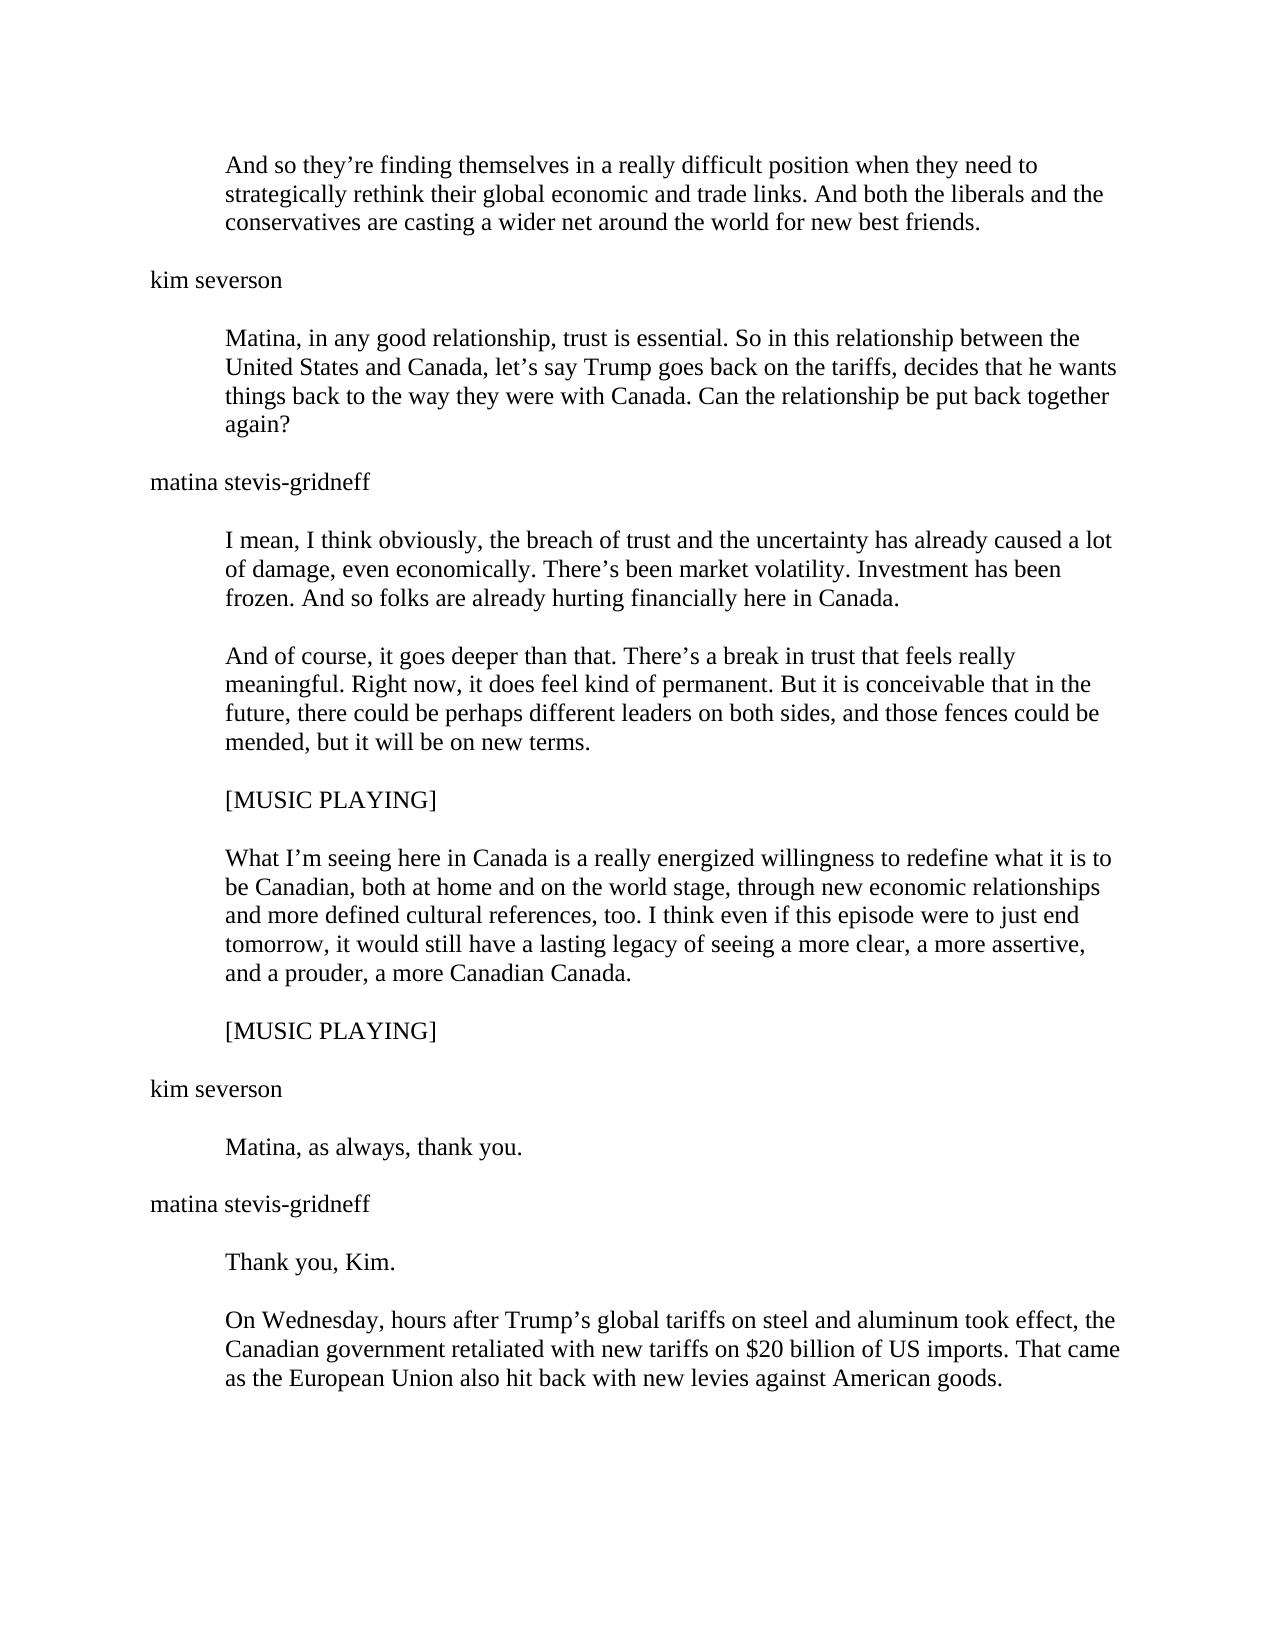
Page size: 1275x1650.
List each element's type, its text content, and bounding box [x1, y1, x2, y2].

text And of course, it goes deeper than that. There’s a break in trust that feels really meaningful. Right now, it does feel kind of permanent. But it is conceivable that in the future, there could be perhaps different leaders on both sides, and those fences could be mended, but it will be on new terms. [225, 641, 1125, 756]
text Matina, as always, thank you. [225, 1132, 1125, 1160]
text kim severson [150, 1074, 1125, 1102]
text Matina, in any good relationship, trust is essential. So in this relationship between the United States and Canada, let’s say Trump goes back on the tariffs, decides that he wants things back to the way they were with Canada. Can the relationship be put back together again? [225, 323, 1125, 438]
text I mean, I think obviously, the breach of trust and the uncertainty has already caused a lot of damage, even economically. There’s been market volatility. Investment has been frozen. And so folks are already hurting financially here in Canada. [225, 525, 1125, 612]
text What I’m seeing here in Canada is a really energized willingness to redefine what it is to be Canadian, both at home and on the world stage, through new economic relationships and more defined cultural references, too. I think even if this episode were to just end tomorrow, it would still have a lasting legacy of seeing a more clear, a more assertive, and a prouder, a more Canadian Canada. [225, 843, 1125, 987]
text matina stevis-gridneff [150, 1189, 1125, 1218]
text On Wednesday, hours after Trump’s global tariffs on steel and aluminum took effect, the Canadian government retaliated with new tariffs on $20 billion of US imports. That came as the European Union also hit back with new levies against American goods. [225, 1305, 1125, 1392]
text kim severson [150, 265, 1125, 294]
text Thank you, Kim. [225, 1247, 1125, 1276]
text [MUSIC PLAYING] [225, 1016, 1125, 1044]
text [MUSIC PLAYING] [225, 785, 1125, 814]
text matina stevis-gridneff [150, 467, 1125, 496]
text And so they’re finding themselves in a really difficult position when they need to strategically rethink their global economic and trade links. And both the liberals and the conservatives are casting a wider net around the world for new best friends. [225, 150, 1125, 236]
